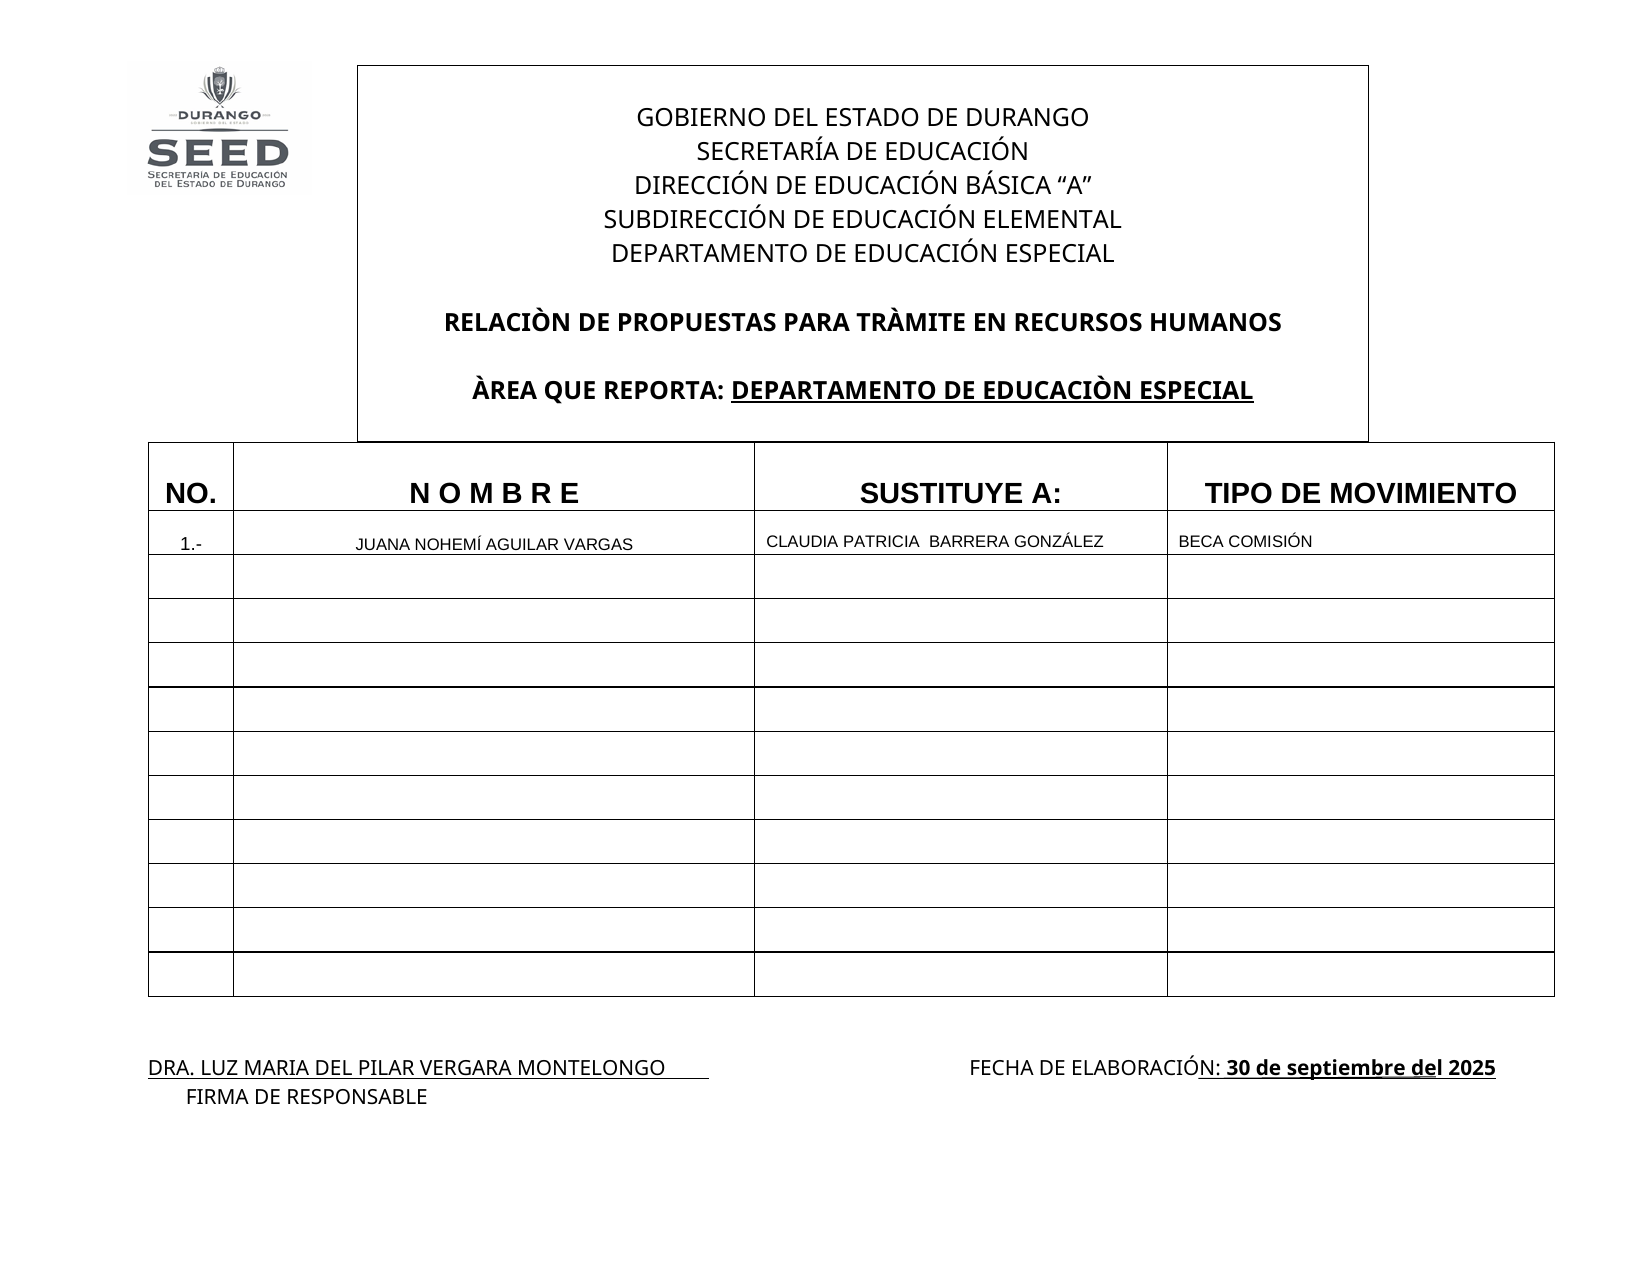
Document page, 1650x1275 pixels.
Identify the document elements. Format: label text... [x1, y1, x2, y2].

table_header TIPO DE MOVIMIENTO [1168, 443, 1554, 510]
table_cell [234, 643, 754, 686]
table_cell [149, 643, 233, 686]
picture [126, 61, 313, 195]
table_cell [234, 732, 754, 775]
table_cell [1168, 643, 1554, 686]
table_cell [1168, 953, 1554, 996]
table_cell [149, 820, 233, 863]
table_cell [755, 908, 1167, 951]
table_cell [1168, 555, 1554, 598]
table_cell [1168, 820, 1554, 863]
table_cell [149, 953, 233, 996]
table_cell [234, 599, 754, 642]
table_header SUSTITUYE A: [755, 443, 1167, 510]
table_cell [755, 555, 1167, 598]
table_header NO. [149, 443, 233, 510]
table_cell [149, 908, 233, 951]
table_cell [755, 953, 1167, 996]
table_cell [755, 732, 1167, 775]
table_cell [755, 688, 1167, 731]
table_cell [755, 643, 1167, 686]
table_cell [234, 555, 754, 598]
table_cell [1168, 776, 1554, 819]
table_cell [149, 688, 233, 731]
table_cell [234, 820, 754, 863]
table_cell [149, 732, 233, 775]
table_cell [755, 864, 1167, 907]
table_cell [1168, 688, 1554, 731]
table_cell [1168, 732, 1554, 775]
table_cell [149, 776, 233, 819]
text FIRMA DE RESPONSABLE [148, 1082, 1502, 1110]
table_cell JUANA NOHEMÍ AGUILAR VARGAS [234, 511, 754, 554]
table_cell [149, 555, 233, 598]
table_cell [149, 864, 233, 907]
table_cell [755, 776, 1167, 819]
table_cell [234, 688, 754, 731]
table_cell 1.- [149, 511, 233, 554]
table_cell CLAUDIA PATRICIA BARRERA GONZÁLEZ [755, 511, 1167, 554]
table_cell [755, 820, 1167, 863]
table_cell [234, 908, 754, 951]
table_cell [1168, 599, 1554, 642]
table_cell [149, 599, 233, 642]
table_cell [1168, 864, 1554, 907]
table_cell [234, 864, 754, 907]
table_cell [1168, 908, 1554, 951]
table_header N O M B R E [234, 443, 754, 510]
text DRA. LUZ MARIA DEL PILAR VERGARA MONTELONGO FECHA DE ELABORACIÓN: 30 de septiembre del 2025 [148, 1053, 1502, 1082]
table_cell [234, 953, 754, 996]
table_cell BECA COMISIÓN [1168, 511, 1554, 554]
table_cell [755, 599, 1167, 642]
table_cell [234, 776, 754, 819]
